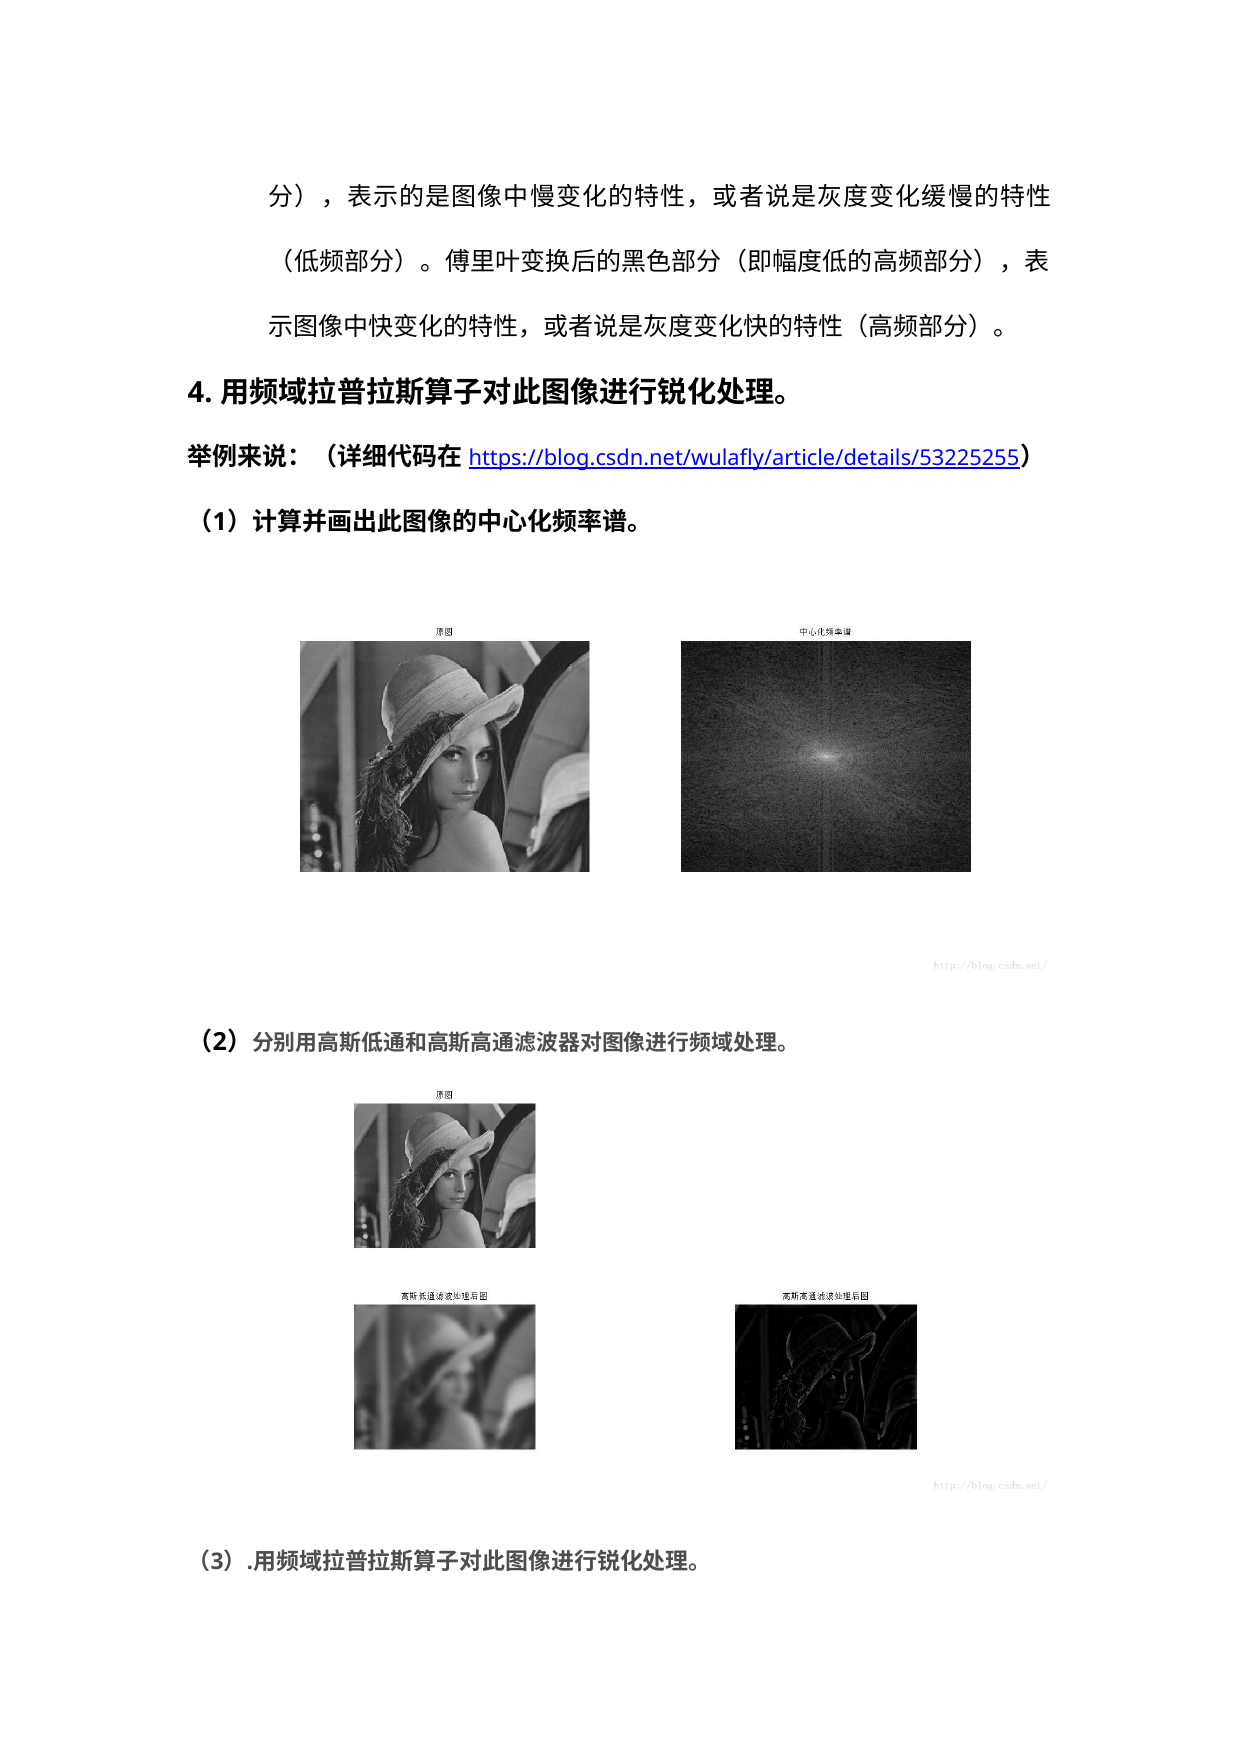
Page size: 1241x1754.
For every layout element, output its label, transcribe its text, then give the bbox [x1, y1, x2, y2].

text （3）.用频域拉普拉斯算子对此图像进行锐化处理。 [187, 1527, 1053, 1592]
picture [187, 552, 1053, 976]
text （2）分别用高斯低通和高斯高通滤波器对图像进行频域处理。 [187, 1007, 1053, 1072]
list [231, 162, 1053, 357]
text 举例来说：（详细代码在 https://blog.csdn.net/wulafly/article/details/53225255） [187, 422, 1053, 487]
picture [187, 1072, 1053, 1496]
text （1）计算并画出此图像的中心化频率谱。 [187, 487, 1053, 552]
text 4. 用频域拉普拉斯算子对此图像进行锐化处理。 [187, 357, 1053, 422]
